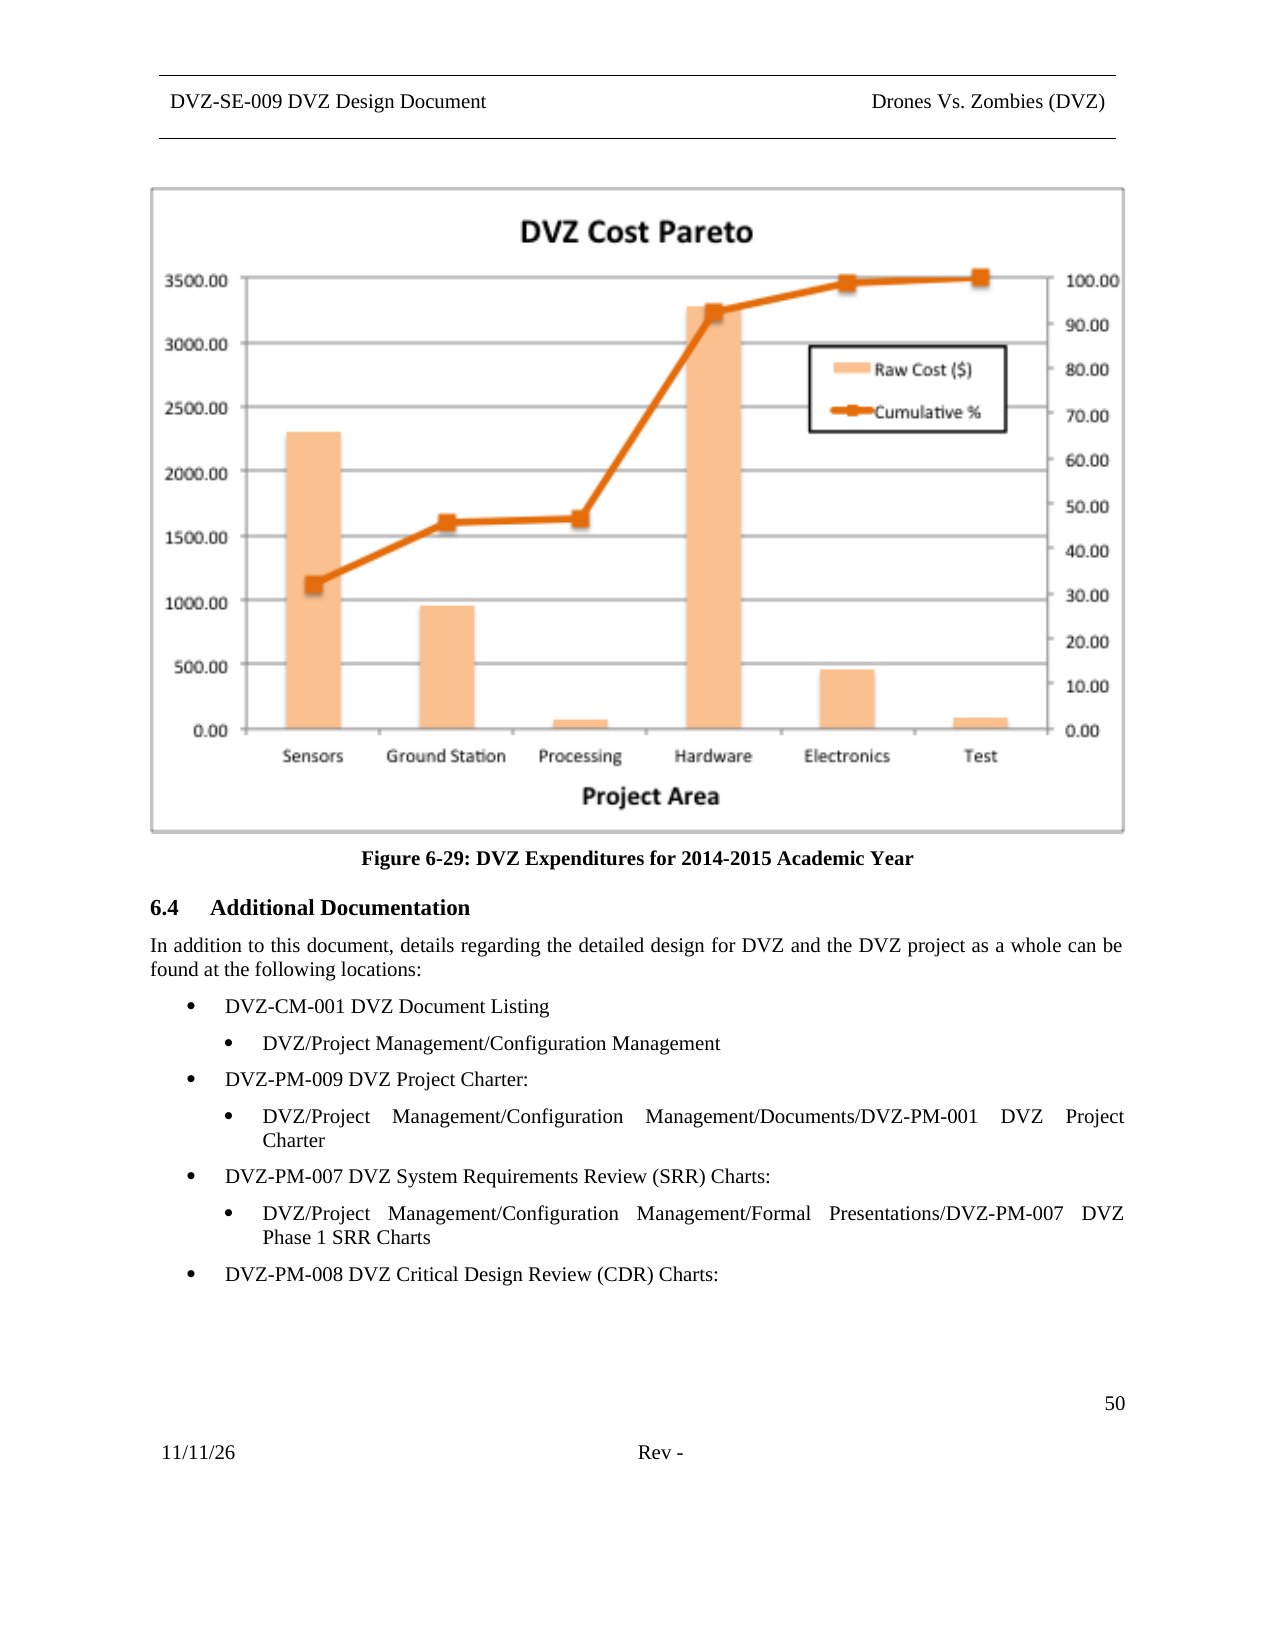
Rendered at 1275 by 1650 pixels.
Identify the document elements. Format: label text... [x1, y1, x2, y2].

list DVZ-CM-001 DVZ Document Listing [187, 994, 1125, 1018]
list DVZ/Project Management/Configuration Management/Documents/DVZ-PM-001 DVZ Project Charter [225, 1104, 1125, 1152]
list DVZ-PM-007 DVZ System Requirements Review (SRR) Charts: [187, 1164, 1125, 1188]
list DVZ/Project Management/Configuration Management [225, 1031, 1125, 1054]
list DVZ-PM-009 DVZ Project Charter: [187, 1067, 1125, 1091]
list DVZ-PM-008 DVZ Critical Design Review (CDR) Charts: [187, 1261, 1125, 1286]
subtitle Additional Documentation [150, 894, 1125, 921]
text In addition to this document, details regarding the detailed design for DVZ and the DVZ project as a whole can be found at the following locations: [150, 933, 1125, 981]
list DVZ/Project Management/Configuration Management/Formal Presentations/DVZ-PM-007 DVZ Phase 1 SRR Charts [225, 1201, 1125, 1249]
picture [150, 187, 1125, 834]
